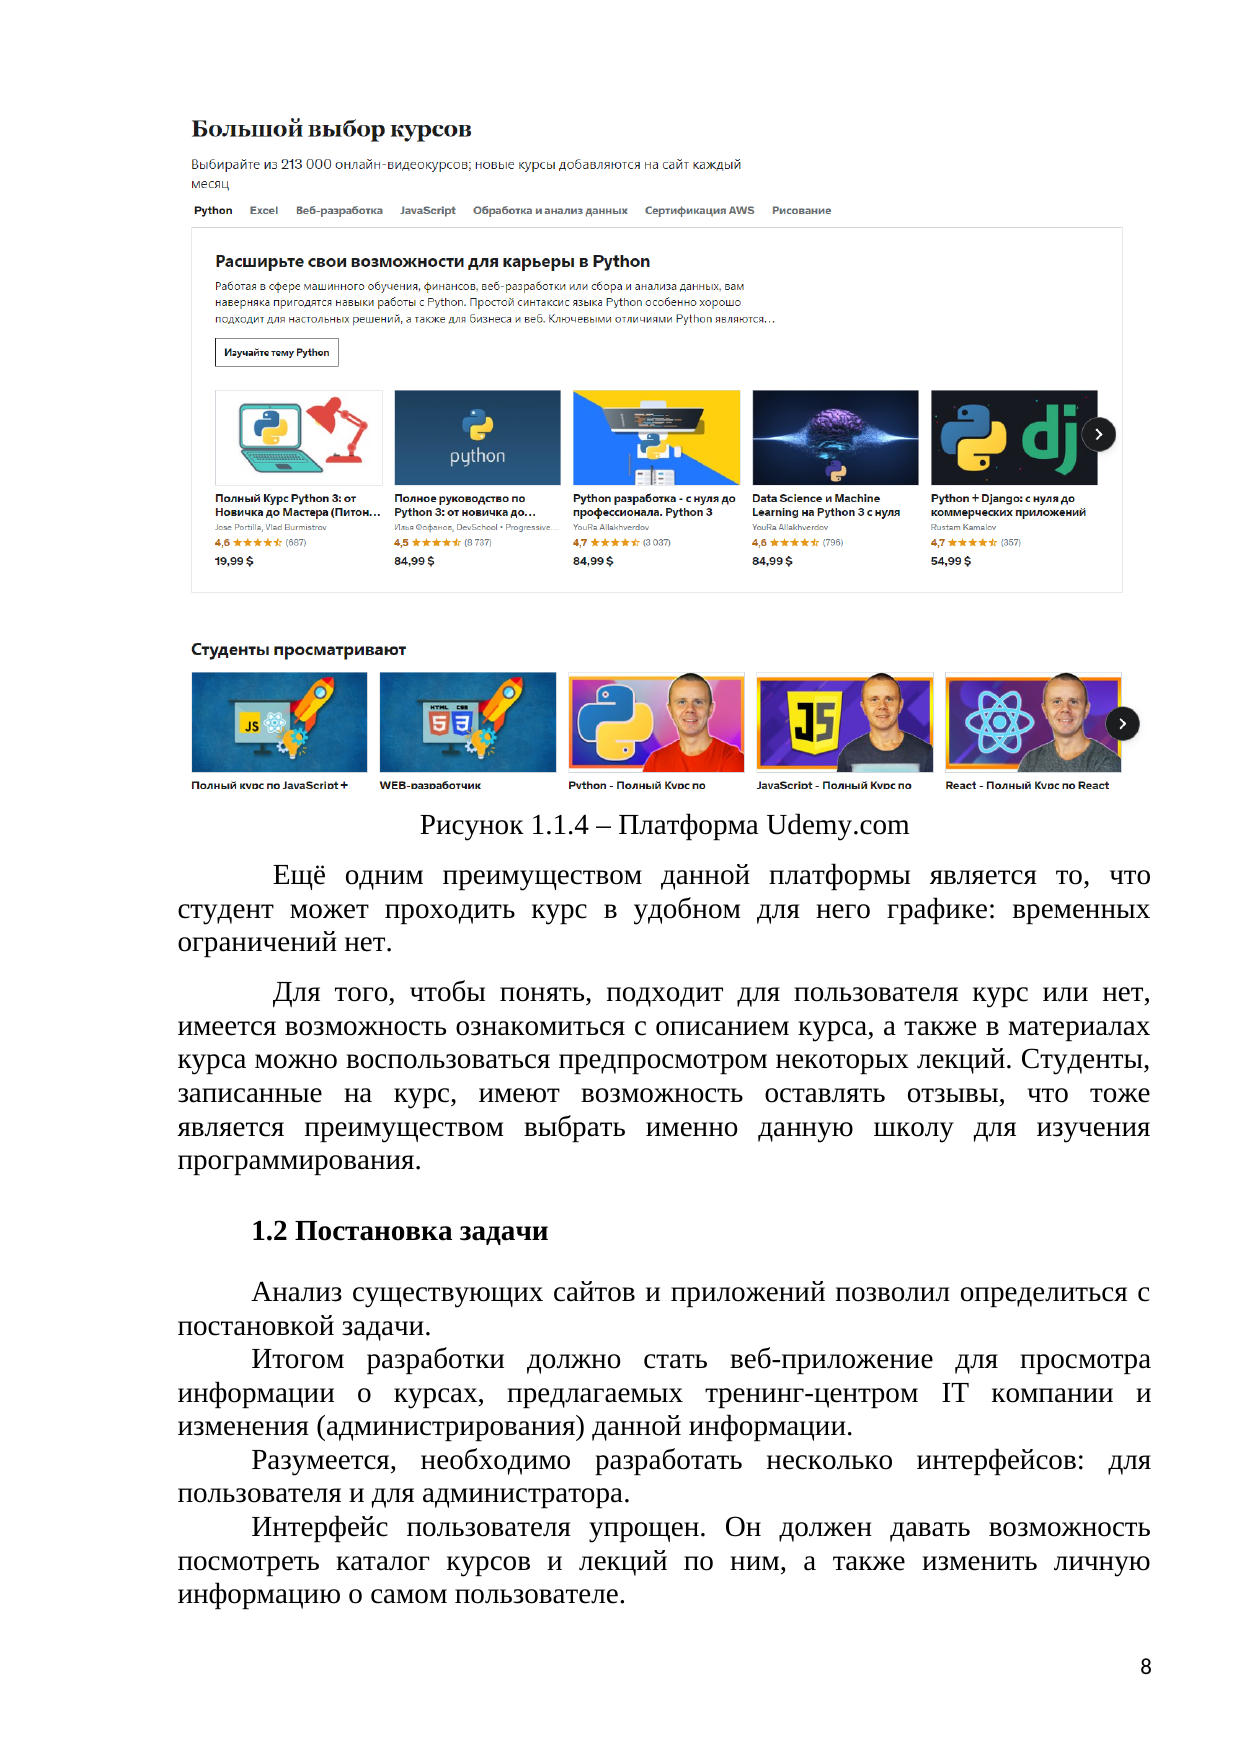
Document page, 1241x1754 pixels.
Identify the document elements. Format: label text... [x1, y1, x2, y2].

subtitle 1.2 Постановка задачи [177, 1213, 1152, 1247]
text Ещё одним преимуществом данной платформы является то, что студент может проходить курс в удобном для него графике: временных ограничений нет. [177, 857, 1152, 958]
picture [177, 118, 1158, 789]
text Рисунок 1.1.4 – Платформа Udemy.com [177, 807, 1152, 841]
text Итогом разработки должно стать веб-приложение для просмотра информации о курсах, предлагаемых тренинг-центром IT компании и изменения (администрирования) данной информации. [177, 1341, 1152, 1442]
text Интерфейс пользователя упрощен. Он должен давать возможность посмотреть каталог курсов и лекций по ним, а также изменить личную информацию о самом пользователе. [177, 1509, 1152, 1610]
text Анализ существующих сайтов и приложений позволил определиться с постановкой задачи. [177, 1274, 1152, 1341]
text Для того, чтобы понять, подходит для пользователя курс или нет, имеется возможность ознакомиться с описанием курса, а также в материалах курса можно воспользоваться предпросмотром некоторых лекций. Студенты, записанные на курс, имеют возможность оставлять отзывы, что тоже является преимуществом выбрать именно данную школу для изучения программирования. [177, 974, 1152, 1176]
text Разумеется, необходимо разработать несколько интерфейсов: для пользователя и для администратора. [177, 1442, 1152, 1509]
